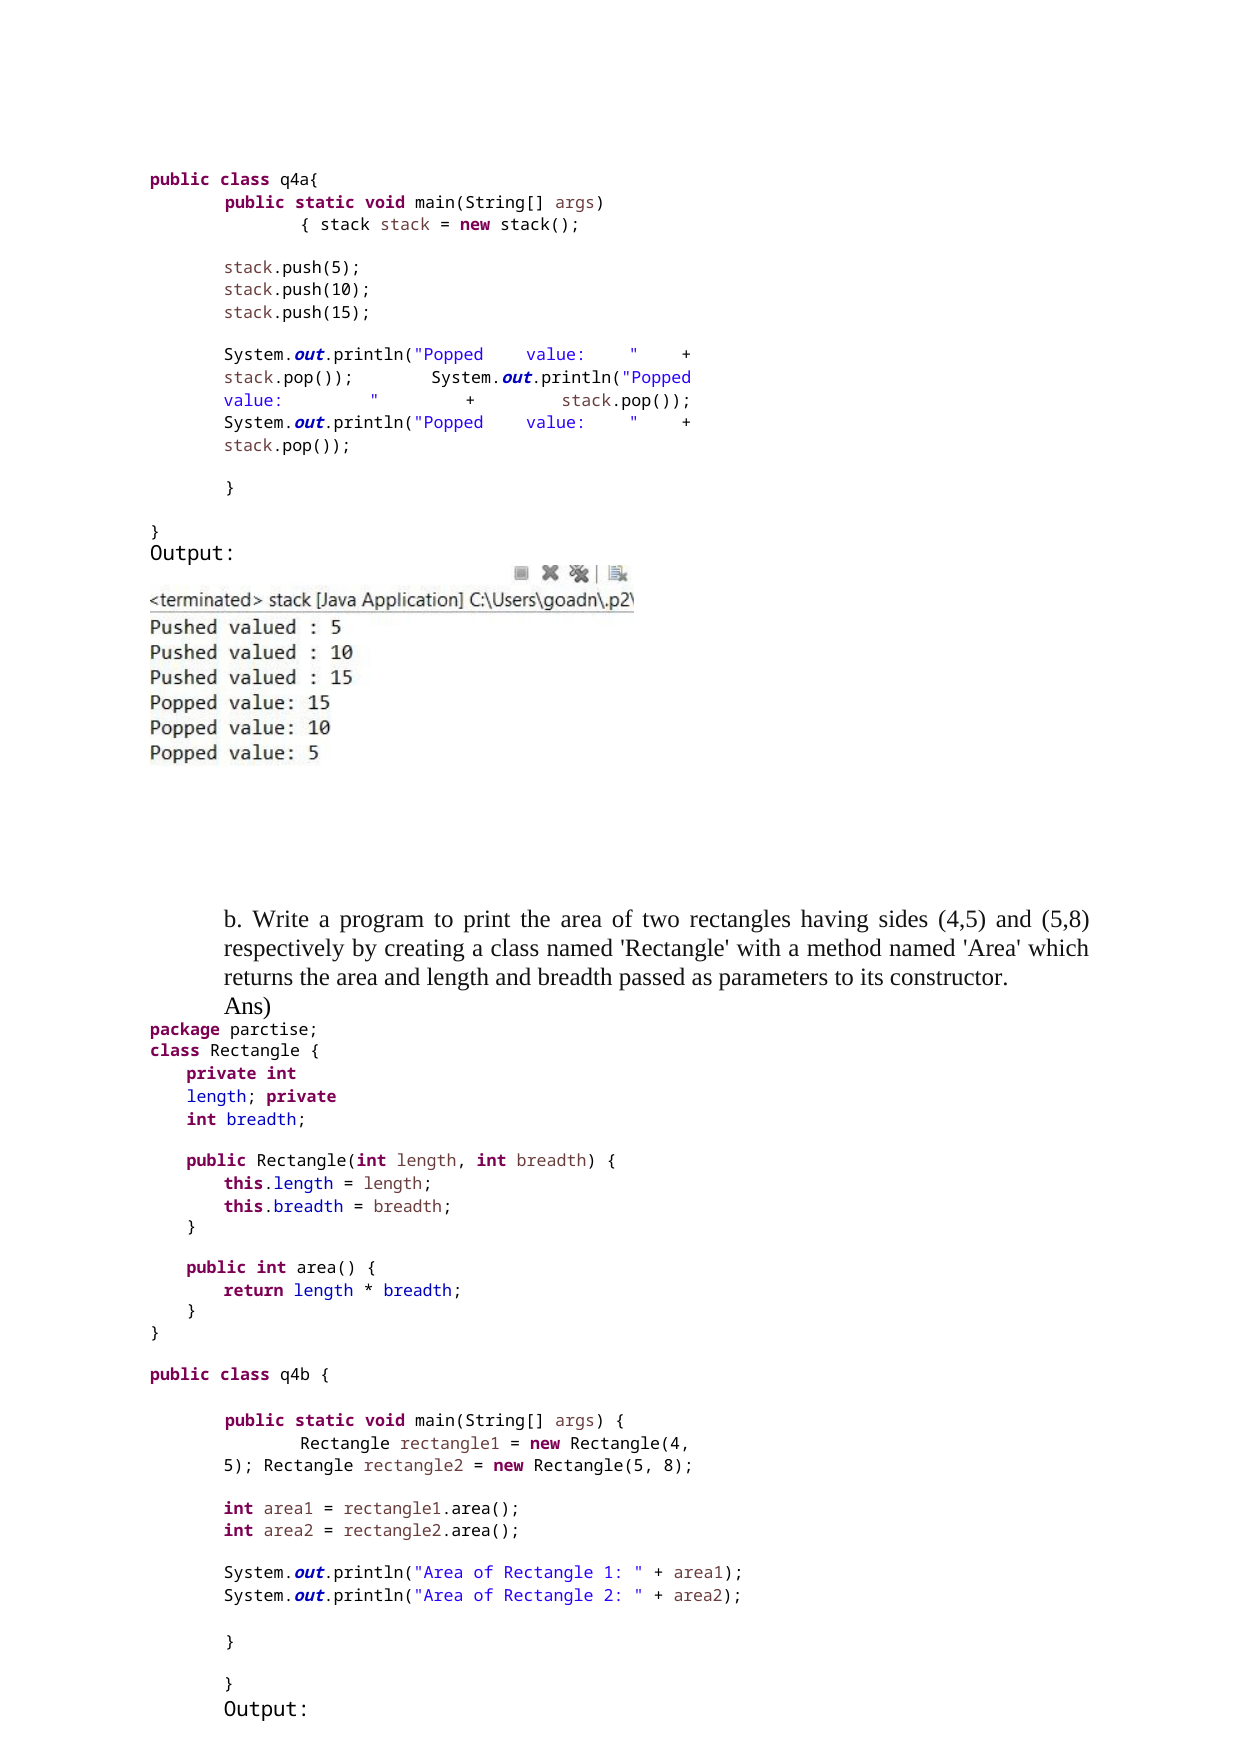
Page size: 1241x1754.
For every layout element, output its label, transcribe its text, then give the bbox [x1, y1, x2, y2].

text int area2 = rectangle2.area(); [223, 1519, 1111, 1542]
text System.out.println("Popped value: " + stack.pop()); System.out.println("Popped value: " + stack.pop()); System.out.println("Popped value: " + stack.pop()); [223, 343, 691, 456]
list Write a program to print the area of two rectangles having sides (4,5) and (5,8) respectively by creating a class named 'Rectangle' with a method named 'Area' which returns the area and length and breadth passed as parameters to its constructor. [224, 904, 1090, 991]
text stack.push(5); stack.push(10); stack.push(15); [223, 255, 453, 323]
text public static void main(String[] args) { stack stack = new stack(); [225, 190, 622, 236]
text package parctise; [150, 1020, 1111, 1039]
text Rectangle rectangle1 = new Rectangle(4, 5); Rectangle rectangle2 = new Rectangle(5, 8); [223, 1431, 707, 1477]
text System.out.println("Area of Rectangle 1: " + area1); System.out.println("Area of Rectangle 2: " + area2); [223, 1561, 807, 1606]
text } [150, 521, 1111, 541]
text this.length = length; [223, 1172, 1111, 1194]
text public class q4a{ [150, 168, 1111, 190]
text class Rectangle { private int length; private int breadth; [150, 1039, 370, 1130]
text Output: [150, 541, 1111, 565]
text public static void main(String[] args) { [225, 1409, 1111, 1431]
text } [186, 1217, 1111, 1236]
text public Rectangle(int length, int breadth) { [186, 1149, 1111, 1172]
text return length * breadth; [223, 1279, 1111, 1301]
text } [186, 1301, 1111, 1321]
text } [225, 1629, 1111, 1652]
text } [225, 476, 1111, 498]
text Ans) [224, 991, 1111, 1019]
text public int area() { [186, 1256, 1111, 1279]
text Output: [224, 1694, 1111, 1723]
text } [224, 1671, 1111, 1694]
text public class q4b { [150, 1363, 1111, 1386]
text this.breadth = breadth; [223, 1194, 1111, 1217]
text int area1 = rectangle1.area(); [223, 1496, 1111, 1519]
picture [150, 565, 634, 767]
text } [150, 1321, 1111, 1344]
